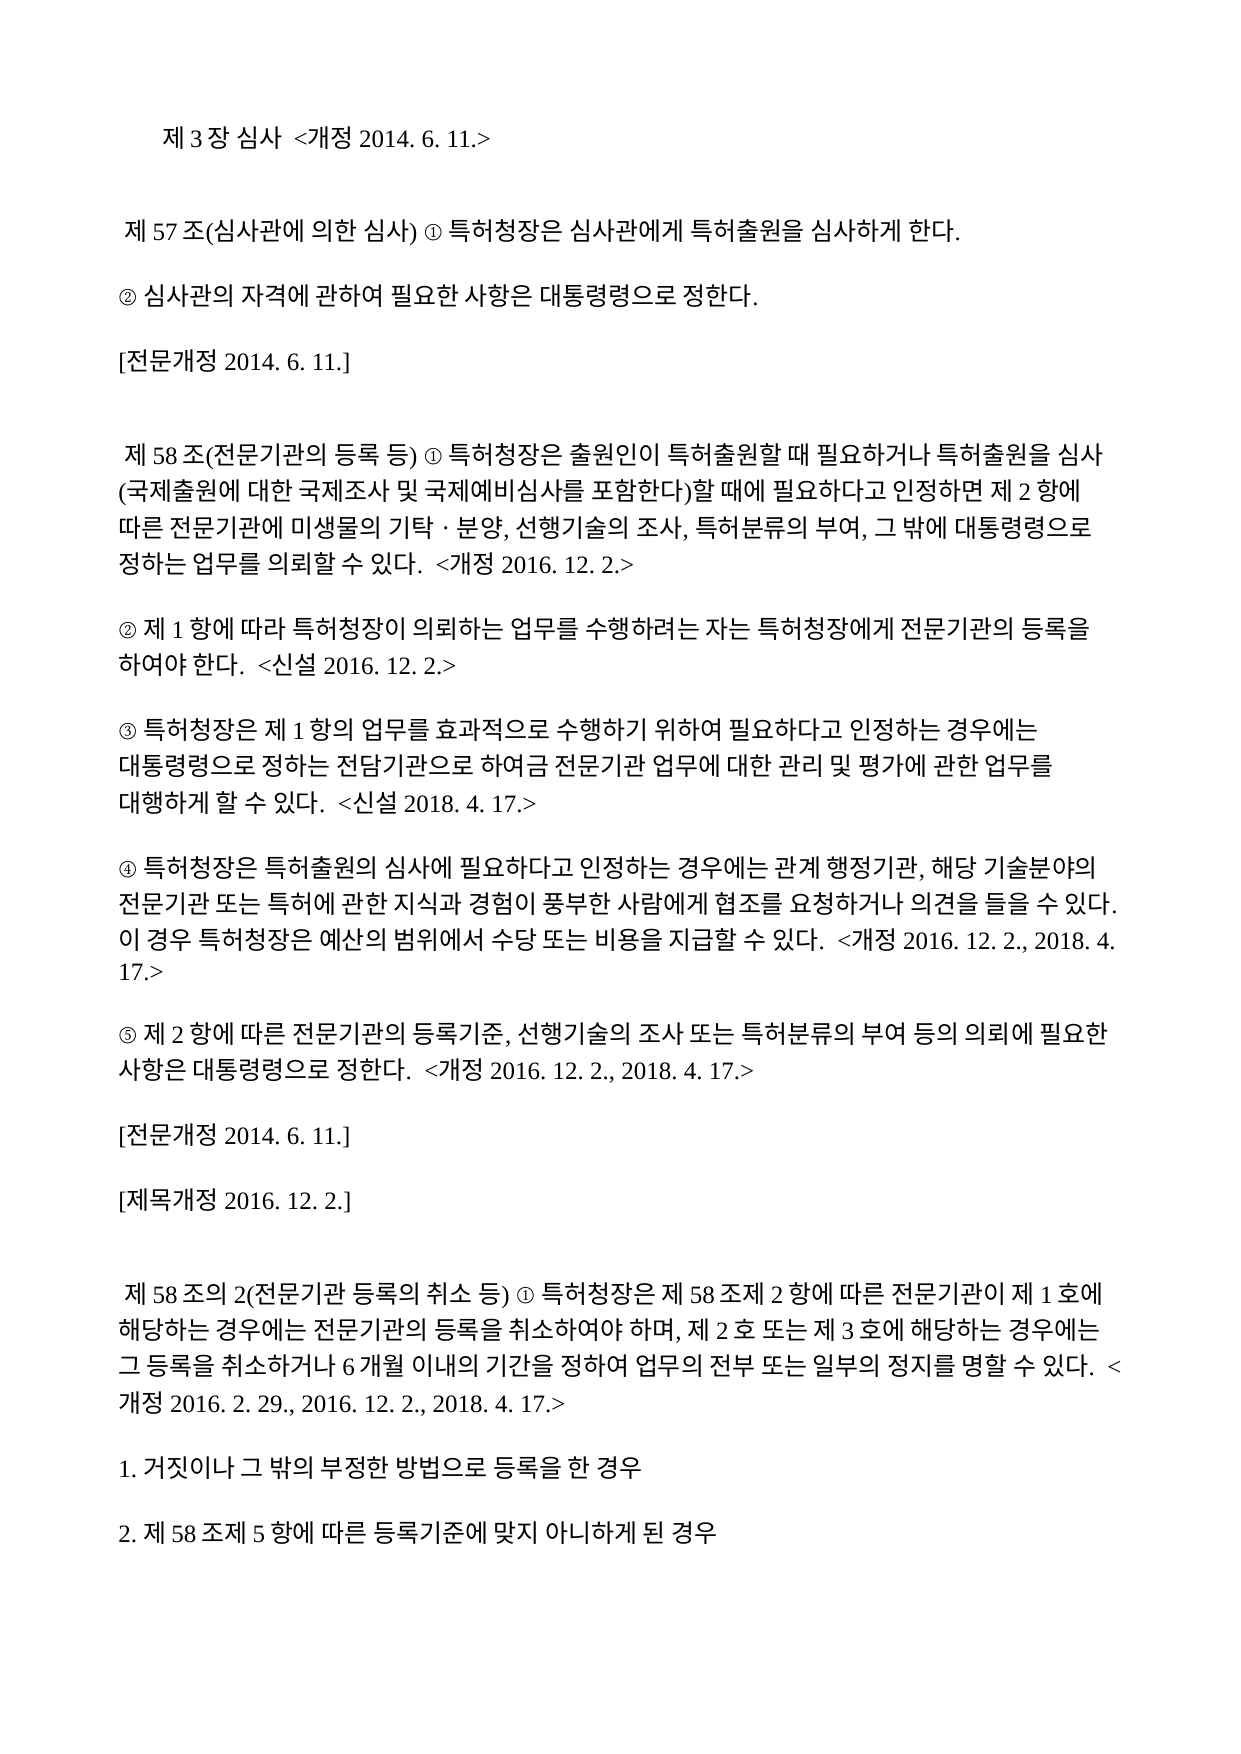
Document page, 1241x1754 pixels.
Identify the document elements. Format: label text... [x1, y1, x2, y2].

text 1. 거짓이나 그 밖의 부정한 방법으로 등록을 한 경우 [118, 1448, 1122, 1484]
text [전문개정 2014. 6. 11.] [118, 342, 1122, 378]
text 제58조(전문기관의 등록 등) ① 특허청장은 출원인이 특허출원할 때 필요하거나 특허출원을 심사(국제출원에 대한 국제조사 및 국제예비심사를 포함한다)할 때에 필요하다고 인정하면 제2항에 따른 전문기관에 미생물의 기탁ㆍ분양, 선행기술의 조사, 특허분류의 부여, 그 밖에 대통령령으로 정하는 업무를 의뢰할 수 있다. <개정 2016. 12. 2.> [118, 436, 1122, 581]
text 제58조의2(전문기관 등록의 취소 등) ① 특허청장은 제58조제2항에 따른 전문기관이 제1호에 해당하는 경우에는 전문기관의 등록을 취소하여야 하며, 제2호 또는 제3호에 해당하는 경우에는 그 등록을 취소하거나 6개월 이내의 기간을 정하여 업무의 전부 또는 일부의 정지를 명할 수 있다. <개정 2016. 2. 29., 2016. 12. 2., 2018. 4. 17.> [118, 1274, 1122, 1419]
text ② 제1항에 따라 특허청장이 의뢰하는 업무를 수행하려는 자는 특허청장에게 전문기관의 등록을 하여야 한다. <신설 2016. 12. 2.> [118, 609, 1122, 682]
text 제3장 심사 <개정 2014. 6. 11.> [118, 118, 1122, 154]
text 2. 제58조제5항에 따른 등록기준에 맞지 아니하게 된 경우 [118, 1513, 1122, 1549]
text ② 심사관의 자격에 관하여 필요한 사항은 대통령령으로 정한다. [118, 277, 1122, 313]
text [제목개정 2016. 12. 2.] [118, 1181, 1122, 1217]
text [전문개정 2014. 6. 11.] [118, 1116, 1122, 1152]
text 제57조(심사관에 의한 심사) ① 특허청장은 심사관에게 특허출원을 심사하게 한다. [118, 212, 1122, 248]
text ③ 특허청장은 제1항의 업무를 효과적으로 수행하기 위하여 필요하다고 인정하는 경우에는 대통령령으로 정하는 전담기관으로 하여금 전문기관 업무에 대한 관리 및 평가에 관한 업무를 대행하게 할 수 있다. <신설 2018. 4. 17.> [118, 711, 1122, 819]
text ④ 특허청장은 특허출원의 심사에 필요하다고 인정하는 경우에는 관계 행정기관, 해당 기술분야의 전문기관 또는 특허에 관한 지식과 경험이 풍부한 사람에게 협조를 요청하거나 의견을 들을 수 있다. 이 경우 특허청장은 예산의 범위에서 수당 또는 비용을 지급할 수 있다. <개정 2016. 12. 2., 2018. 4. 17.> [118, 848, 1122, 986]
text ⑤ 제2항에 따른 전문기관의 등록기준, 선행기술의 조사 또는 특허분류의 부여 등의 의뢰에 필요한 사항은 대통령령으로 정한다. <개정 2016. 12. 2., 2018. 4. 17.> [118, 1014, 1122, 1087]
